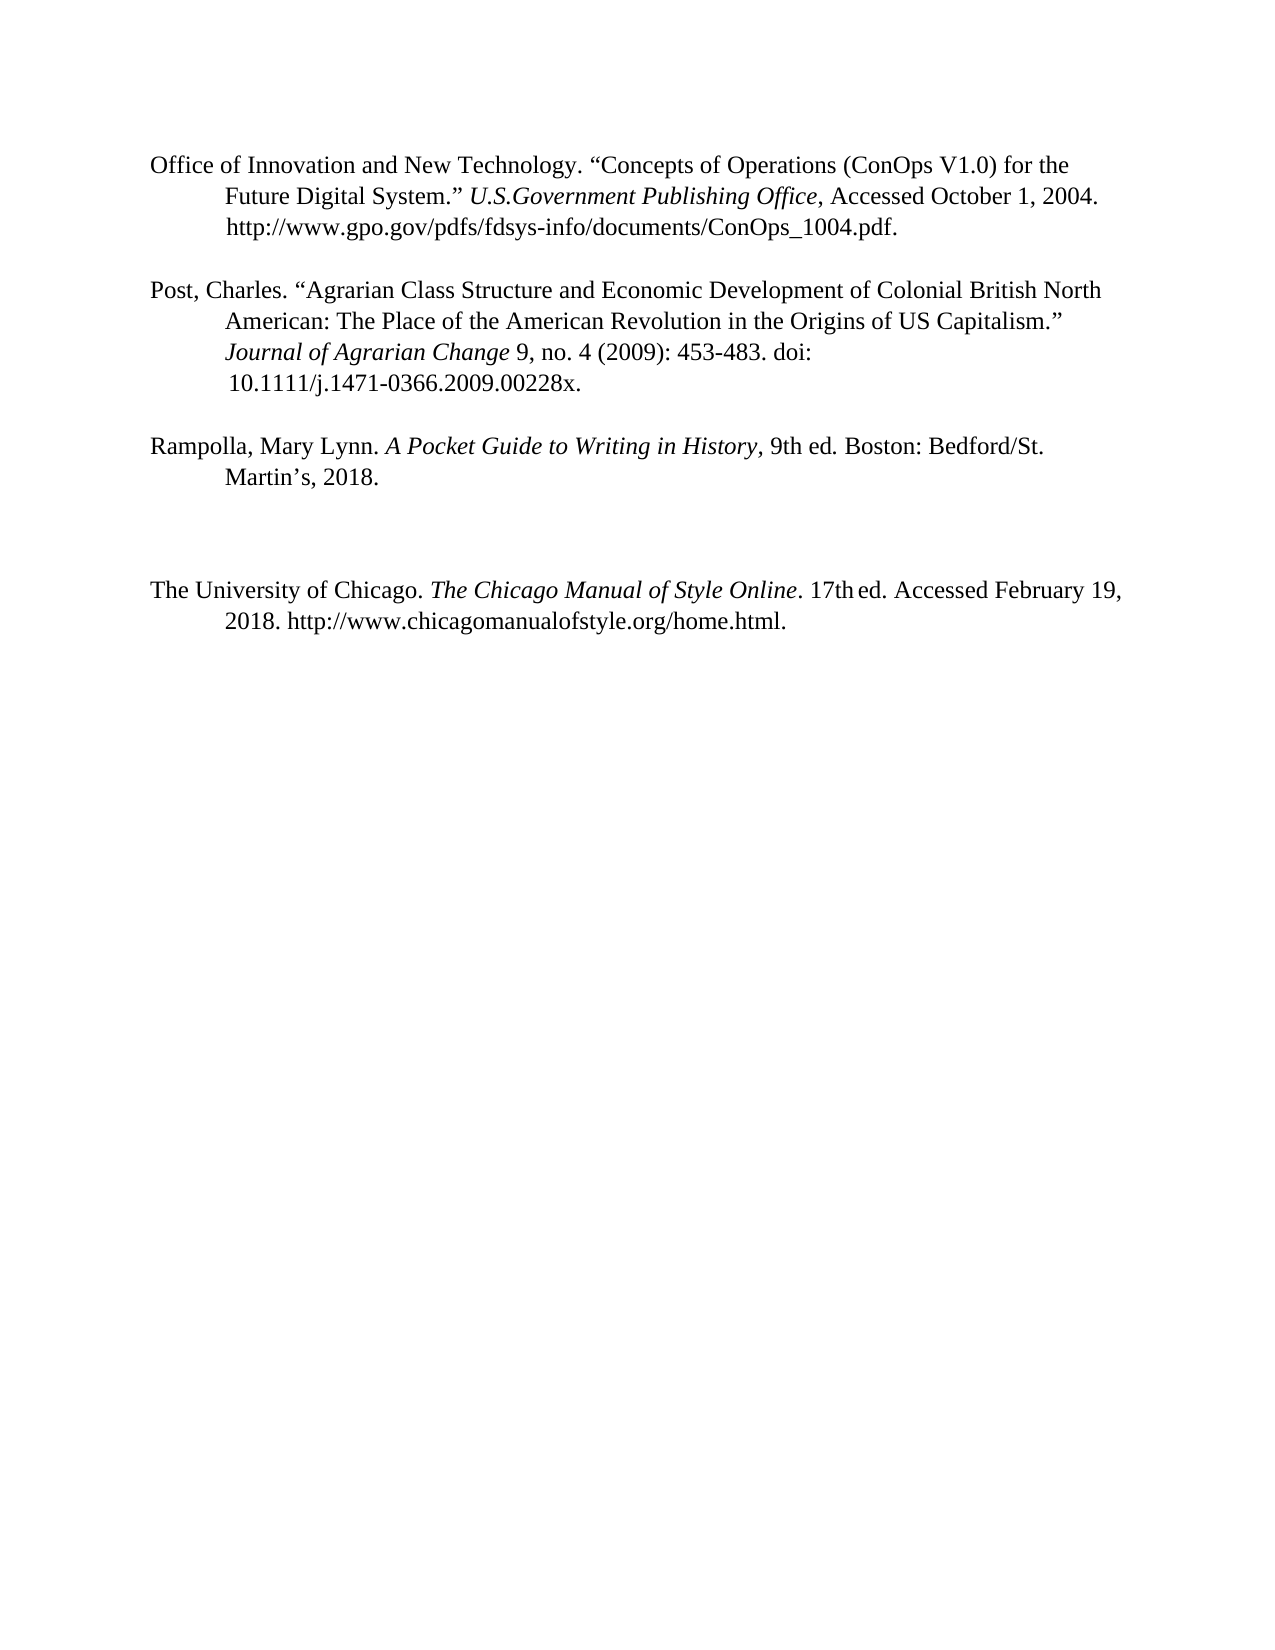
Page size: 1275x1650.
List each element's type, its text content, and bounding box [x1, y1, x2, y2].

text 10.1111/j.1471-0366.2009.00228x. [228, 368, 1125, 397]
text The University of Chicago. The Chicago Manual of Style Online. 17th ed. Accessed February 19, 2018. http://www.chicagomanualofstyle.org/home.html. [150, 575, 1125, 635]
text http://www.gpo.gov/pdfs/fdsys-info/documents/ConOps_1004.pdf. [226, 212, 1125, 241]
text Rampolla, Mary Lynn. A Pocket Guide to Writing in History, 9th ed. Boston: Bedford/St. Martin’s, 2018. [150, 431, 1125, 491]
text Office of Innovation and New Technology. “Concepts of Operations (ConOps V1.0) for the Future Digital System.” U.S.Government Publishing Office, Accessed October 1, 2004. [150, 150, 1125, 210]
text Post, Charles. “Agrarian Class Structure and Economic Development of Colonial British North American: The Place of the American Revolution in the Origins of US Capitalism.” Journal of Agrarian Change 9, no. 4 (2009): 453-483. doi: [150, 275, 1125, 366]
